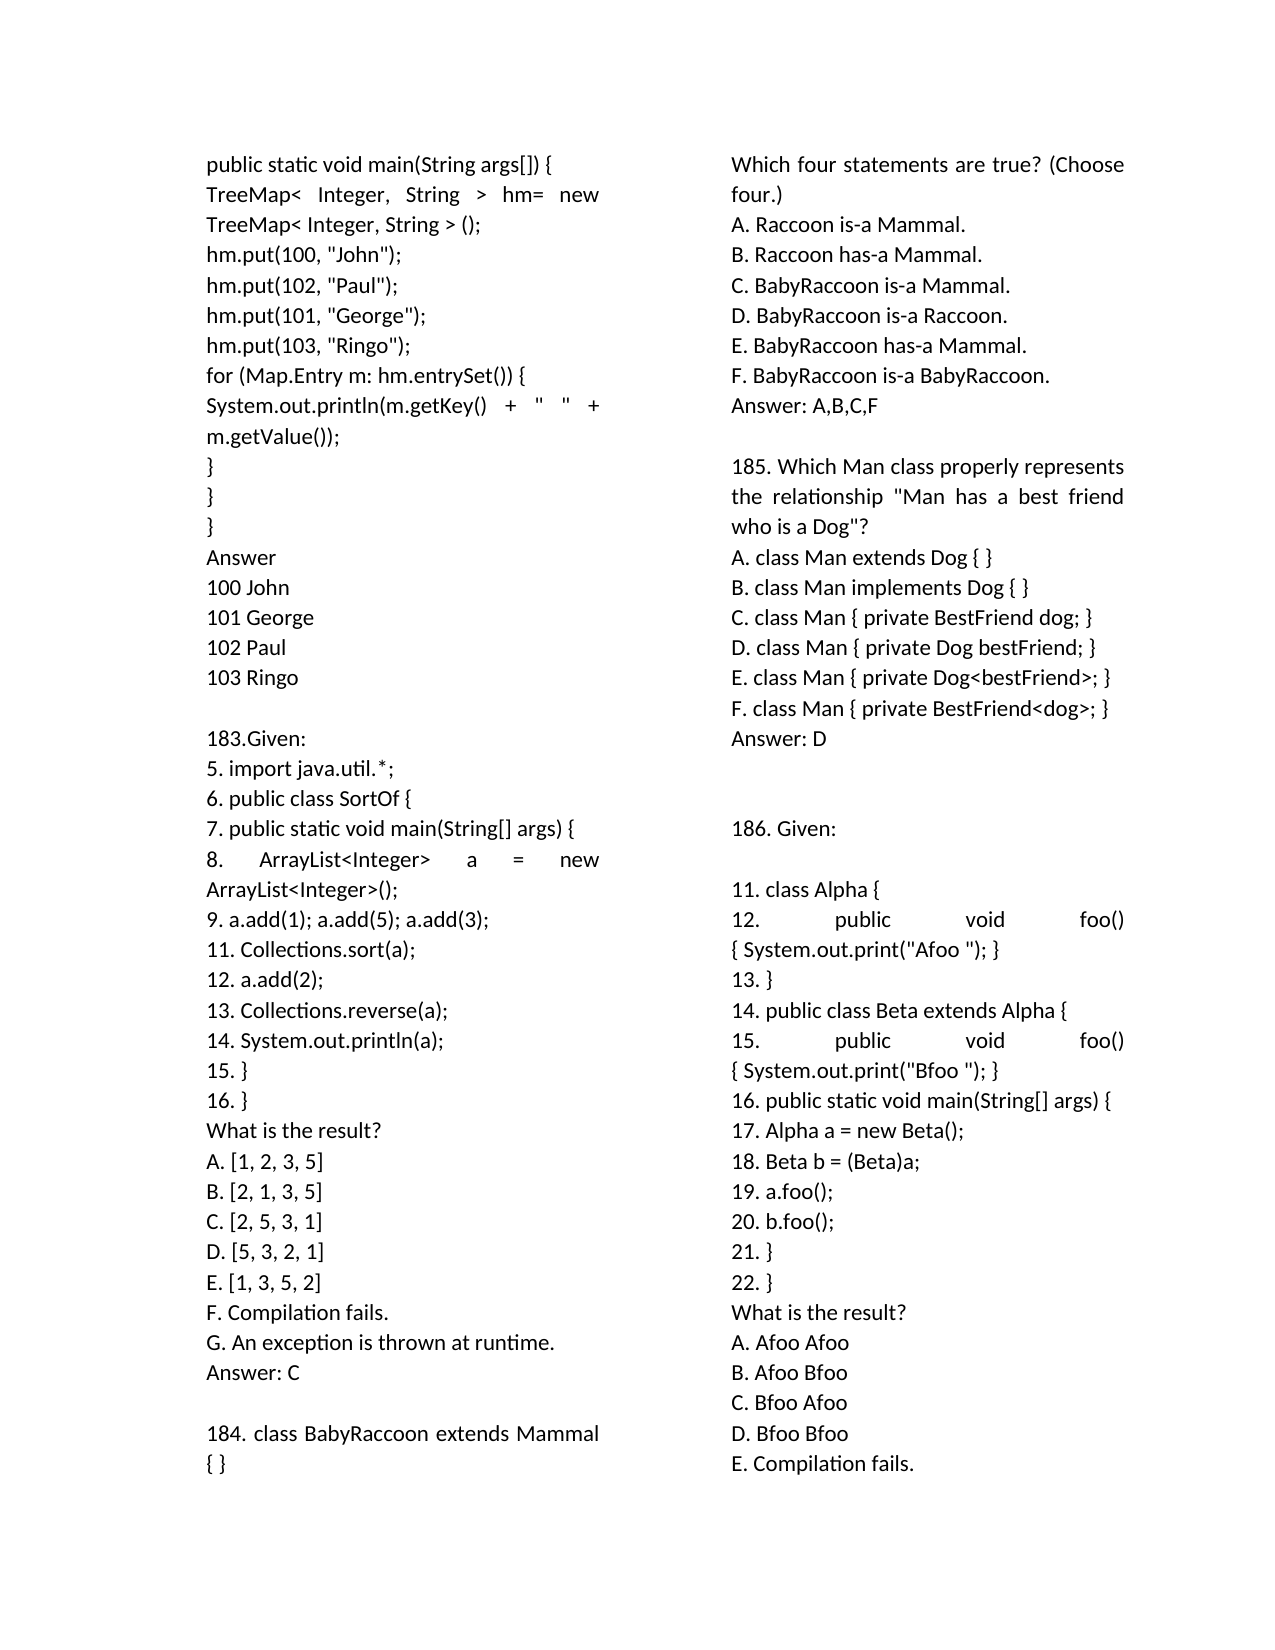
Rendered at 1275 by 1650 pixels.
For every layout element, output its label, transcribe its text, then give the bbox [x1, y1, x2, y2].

text D. BabyRaccoon is-a Raccoon. [731, 301, 1125, 329]
text D. Bfoo Bfoo [731, 1419, 1125, 1447]
text for (Map.Entry m: hm.entrySet()) { [206, 361, 600, 389]
text 184. class BabyRaccoon extends Mammal { } [206, 1419, 600, 1477]
text F. Compilation fails. [206, 1298, 600, 1326]
text B. class Man implements Dog { } [731, 573, 1125, 601]
text Which four statements are true? (Choose four.) [731, 150, 1125, 208]
text What is the result? [731, 1298, 1125, 1326]
text 183.Given: [206, 724, 600, 752]
text 11. Collections.sort(a); [206, 935, 600, 963]
text 17. Alpha a = new Beta(); [731, 1117, 1125, 1145]
text C. Bfoo Afoo [731, 1388, 1125, 1417]
text B. Raccoon has-a Mammal. [731, 241, 1125, 269]
text 22. } [731, 1268, 1125, 1296]
text 14. System.out.println(a); [206, 1026, 600, 1054]
text 100 John [206, 573, 600, 601]
text F. class Man { private BestFriend<dog>; } [731, 694, 1125, 722]
text } [206, 452, 600, 480]
text E. Compilation fails. [731, 1449, 1125, 1477]
text G. An exception is thrown at runtime. [206, 1328, 600, 1356]
text C. BabyRaccoon is-a Mammal. [731, 271, 1125, 299]
text public static void main(String args[]) { [206, 150, 600, 178]
text E. class Man { private Dog<bestFriend>; } [731, 663, 1125, 692]
text 21. } [731, 1237, 1125, 1266]
text 16. } [206, 1086, 600, 1114]
text hm.put(102, "Paul"); [206, 271, 600, 299]
text Answer: D [731, 724, 1125, 752]
text E. BabyRaccoon has-a Mammal. [731, 331, 1125, 359]
text } [206, 512, 600, 541]
text C. [2, 5, 3, 1] [206, 1207, 600, 1235]
text 5. import java.util.*; [206, 754, 600, 782]
text 8. ArrayList<Integer> a = new ArrayList<Integer>(); [206, 845, 600, 903]
text Answer: A,B,C,F [731, 392, 1125, 420]
text 185. Which Man class properly represents the relationship "Man has a best friend who is a Dog"? [731, 452, 1125, 541]
text hm.put(100, "John"); [206, 241, 600, 269]
text hm.put(101, "George"); [206, 301, 600, 329]
text 186. Given: [731, 814, 1125, 843]
text B. [2, 1, 3, 5] [206, 1177, 600, 1205]
text A. [1, 2, 3, 5] [206, 1147, 600, 1175]
text 7. public static void main(String[] args) { [206, 814, 600, 843]
text 15. } [206, 1056, 600, 1084]
text 16. public static void main(String[] args) { [731, 1086, 1125, 1114]
text 18. Beta b = (Beta)a; [731, 1147, 1125, 1175]
text C. class Man { private BestFriend dog; } [731, 603, 1125, 631]
text 11. class Alpha { [731, 875, 1125, 903]
text Answer: C [206, 1358, 600, 1386]
text hm.put(103, "Ringo"); [206, 331, 600, 359]
text System.out.println(m.getKey() + " " + m.getValue()); [206, 392, 600, 450]
text 103 Ringo [206, 663, 600, 692]
text What is the result? [206, 1117, 600, 1145]
text A. Afoo Afoo [731, 1328, 1125, 1356]
text 15. public void foo() { System.out.print("Bfoo "); } [731, 1026, 1125, 1084]
text F. BabyRaccoon is-a BabyRaccoon. [731, 361, 1125, 389]
text D. [5, 3, 2, 1] [206, 1237, 600, 1266]
text 13. Collections.reverse(a); [206, 996, 600, 1024]
text Answer [206, 543, 600, 571]
text 12. a.add(2); [206, 966, 600, 994]
text 6. public class SortOf { [206, 784, 600, 812]
text 101 George [206, 603, 600, 631]
text 20. b.foo(); [731, 1207, 1125, 1235]
text A. Raccoon is-a Mammal. [731, 210, 1125, 238]
text 14. public class Beta extends Alpha { [731, 996, 1125, 1024]
text D. class Man { private Dog bestFriend; } [731, 633, 1125, 661]
text B. Afoo Bfoo [731, 1358, 1125, 1386]
text } [206, 482, 600, 510]
text 9. a.add(1); a.add(5); a.add(3); [206, 905, 600, 933]
text 19. a.foo(); [731, 1177, 1125, 1205]
text A. class Man extends Dog { } [731, 543, 1125, 571]
text 102 Paul [206, 633, 600, 661]
text 12. public void foo() { System.out.print("Afoo "); } [731, 905, 1125, 963]
text 13. } [731, 966, 1125, 994]
text E. [1, 3, 5, 2] [206, 1268, 600, 1296]
text TreeMap< Integer, String > hm= new TreeMap< Integer, String > (); [206, 180, 600, 238]
